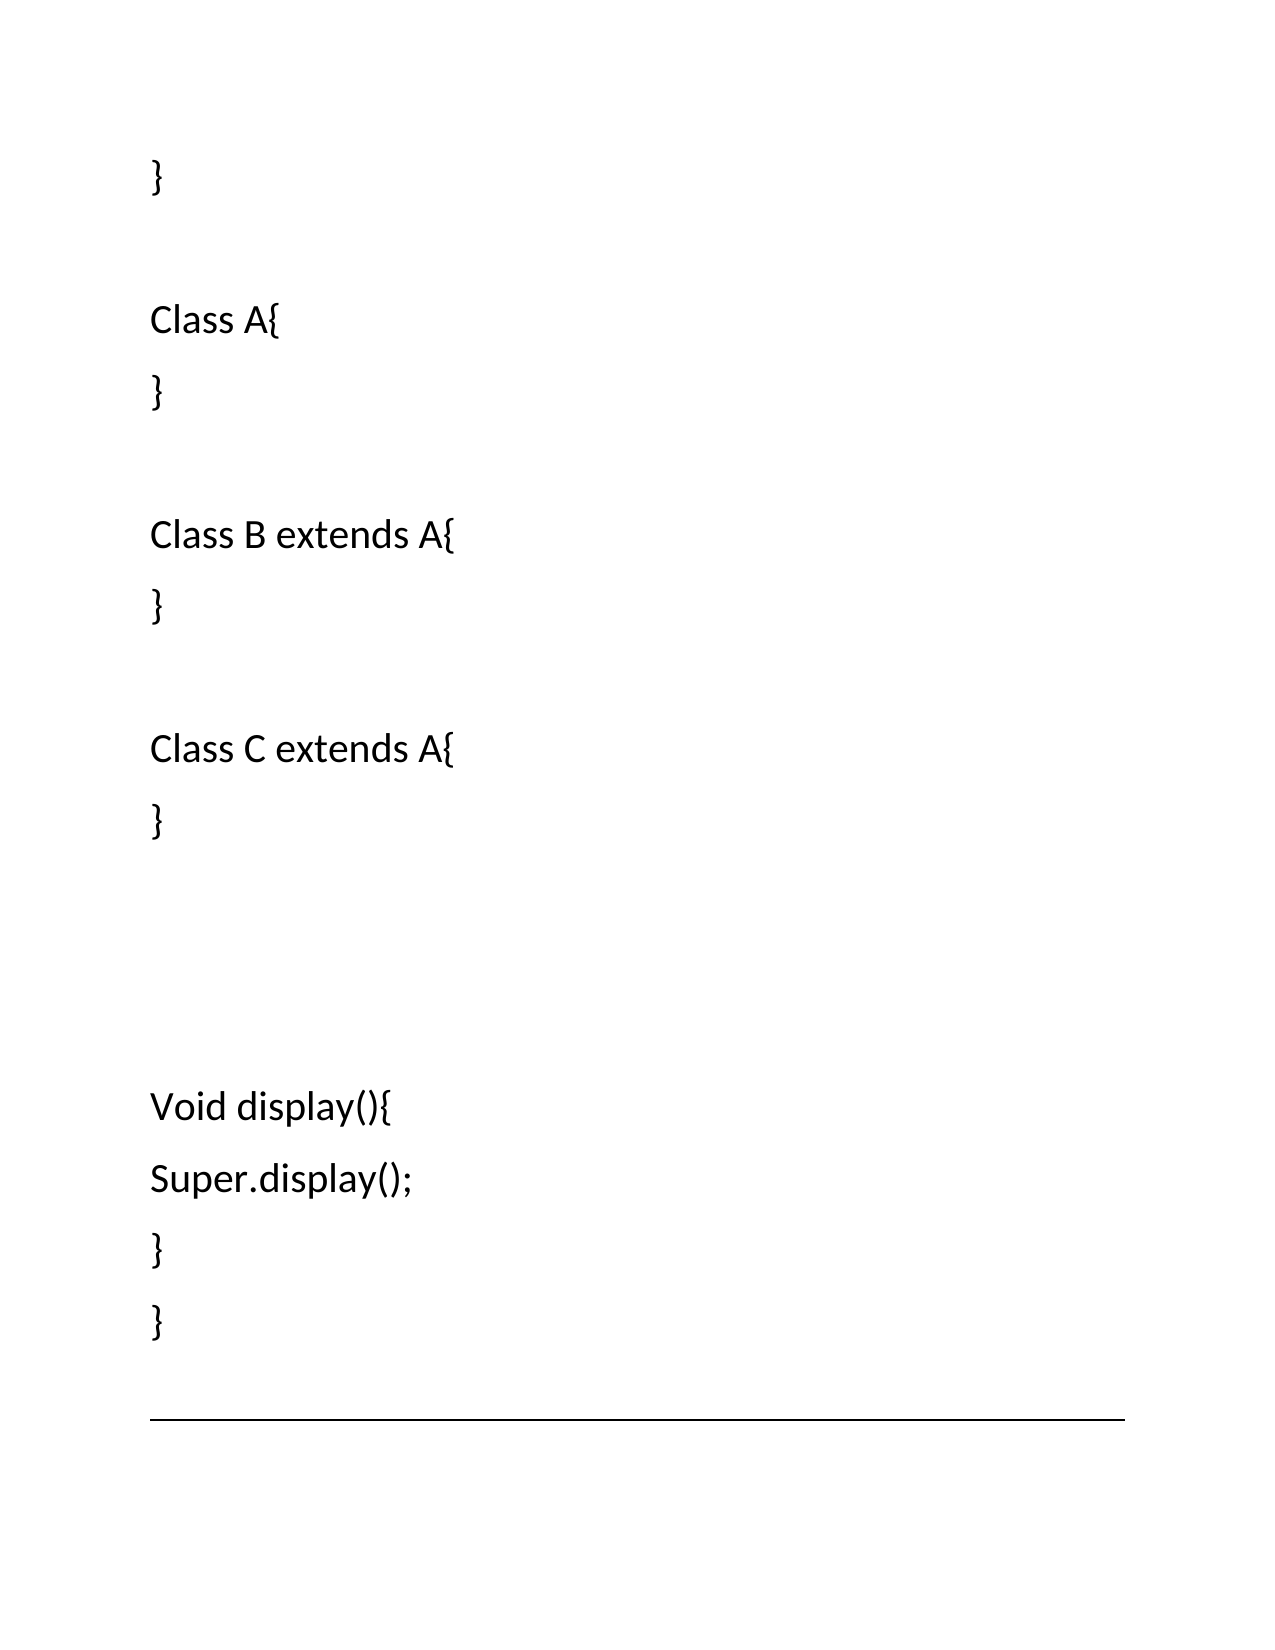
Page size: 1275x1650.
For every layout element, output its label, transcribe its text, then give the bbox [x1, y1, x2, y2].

text } [150, 1295, 1125, 1346]
text } [150, 1223, 1125, 1274]
text } [150, 365, 1125, 416]
text } [150, 579, 1125, 630]
text Super.display(); [150, 1152, 1125, 1203]
text Void display(){ [150, 1080, 1125, 1131]
text Class B extends A{ [150, 508, 1125, 559]
text } [150, 150, 1125, 201]
text } [150, 794, 1125, 845]
text Class C extends A{ [150, 722, 1125, 773]
text Class A{ [150, 293, 1125, 344]
